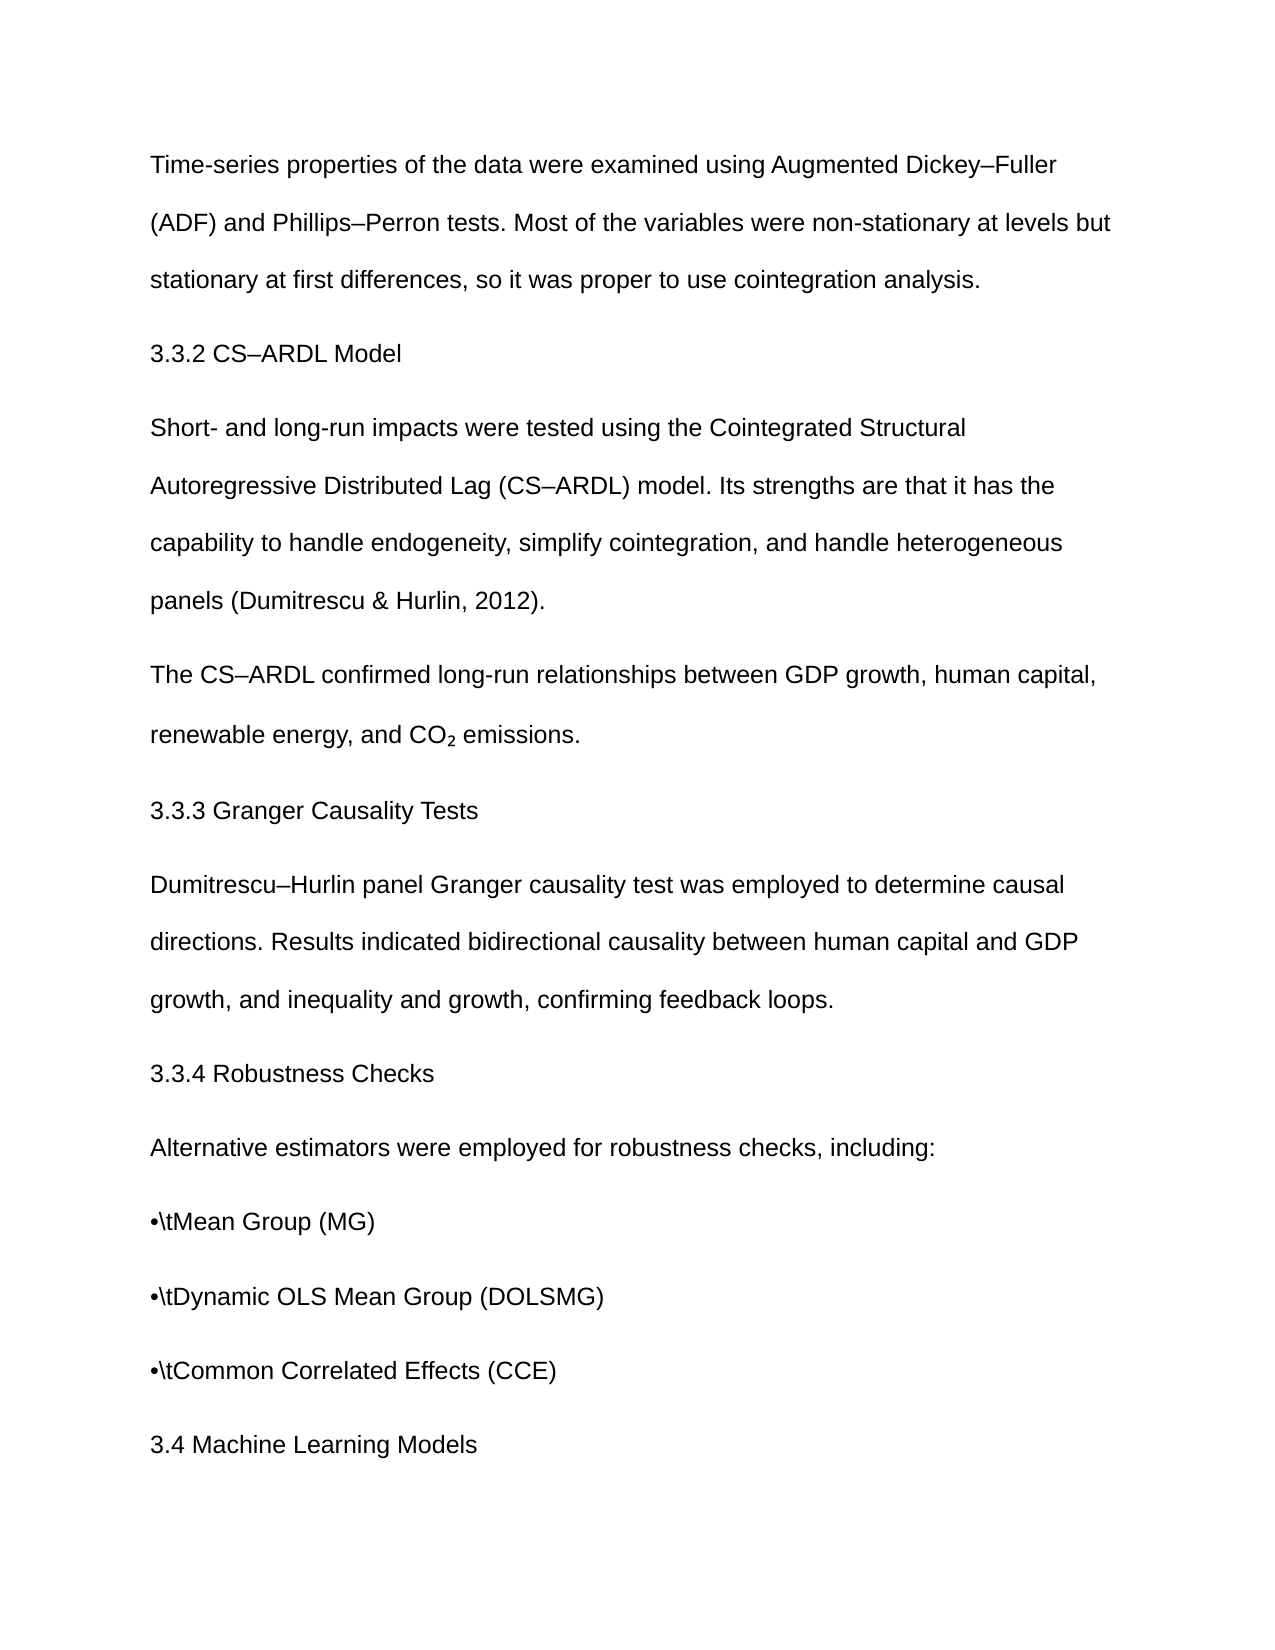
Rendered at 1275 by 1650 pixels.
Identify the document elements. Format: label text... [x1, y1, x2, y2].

text Dumitrescu–Hurlin panel Granger causality test was employed to determine causal directions. Results indicated bidirectional causality between human capital and GDP growth, and inequality and growth, confirming feedback loops. [150, 870, 1125, 1013]
text 3.3.4 Robustness Checks [150, 1059, 1125, 1088]
text Time-series properties of the data were examined using Augmented Dickey–Fuller (ADF) and Phillips–Perron tests. Most of the variables were non-stationary at levels but stationary at first differences, so it was proper to use cointegration analysis. [150, 150, 1125, 294]
text 3.3.2 CS–ARDL Model [150, 339, 1125, 368]
text 3.3.3 Granger Causality Tests [150, 796, 1125, 824]
text 3.4 Machine Learning Models [150, 1430, 1125, 1458]
text •\tDynamic OLS Mean Group (DOLSMG) [150, 1281, 1125, 1310]
text Alternative estimators were employed for robustness checks, including: [150, 1133, 1125, 1162]
text •\tMean Group (MG) [150, 1207, 1125, 1236]
text The CS–ARDL confirmed long-run relationships between GDP growth, human capital, renewable energy, and CO₂ emissions. [150, 660, 1125, 749]
text •\tCommon Correlated Effects (CCE) [150, 1356, 1125, 1384]
text Short- and long-run impacts were tested using the Cointegrated Structural Autoregressive Distributed Lag (CS–ARDL) model. Its strengths are that it has the capability to handle endogeneity, simplify cointegration, and handle heterogeneous panels (Dumitrescu & Hurlin, 2012). [150, 413, 1125, 614]
